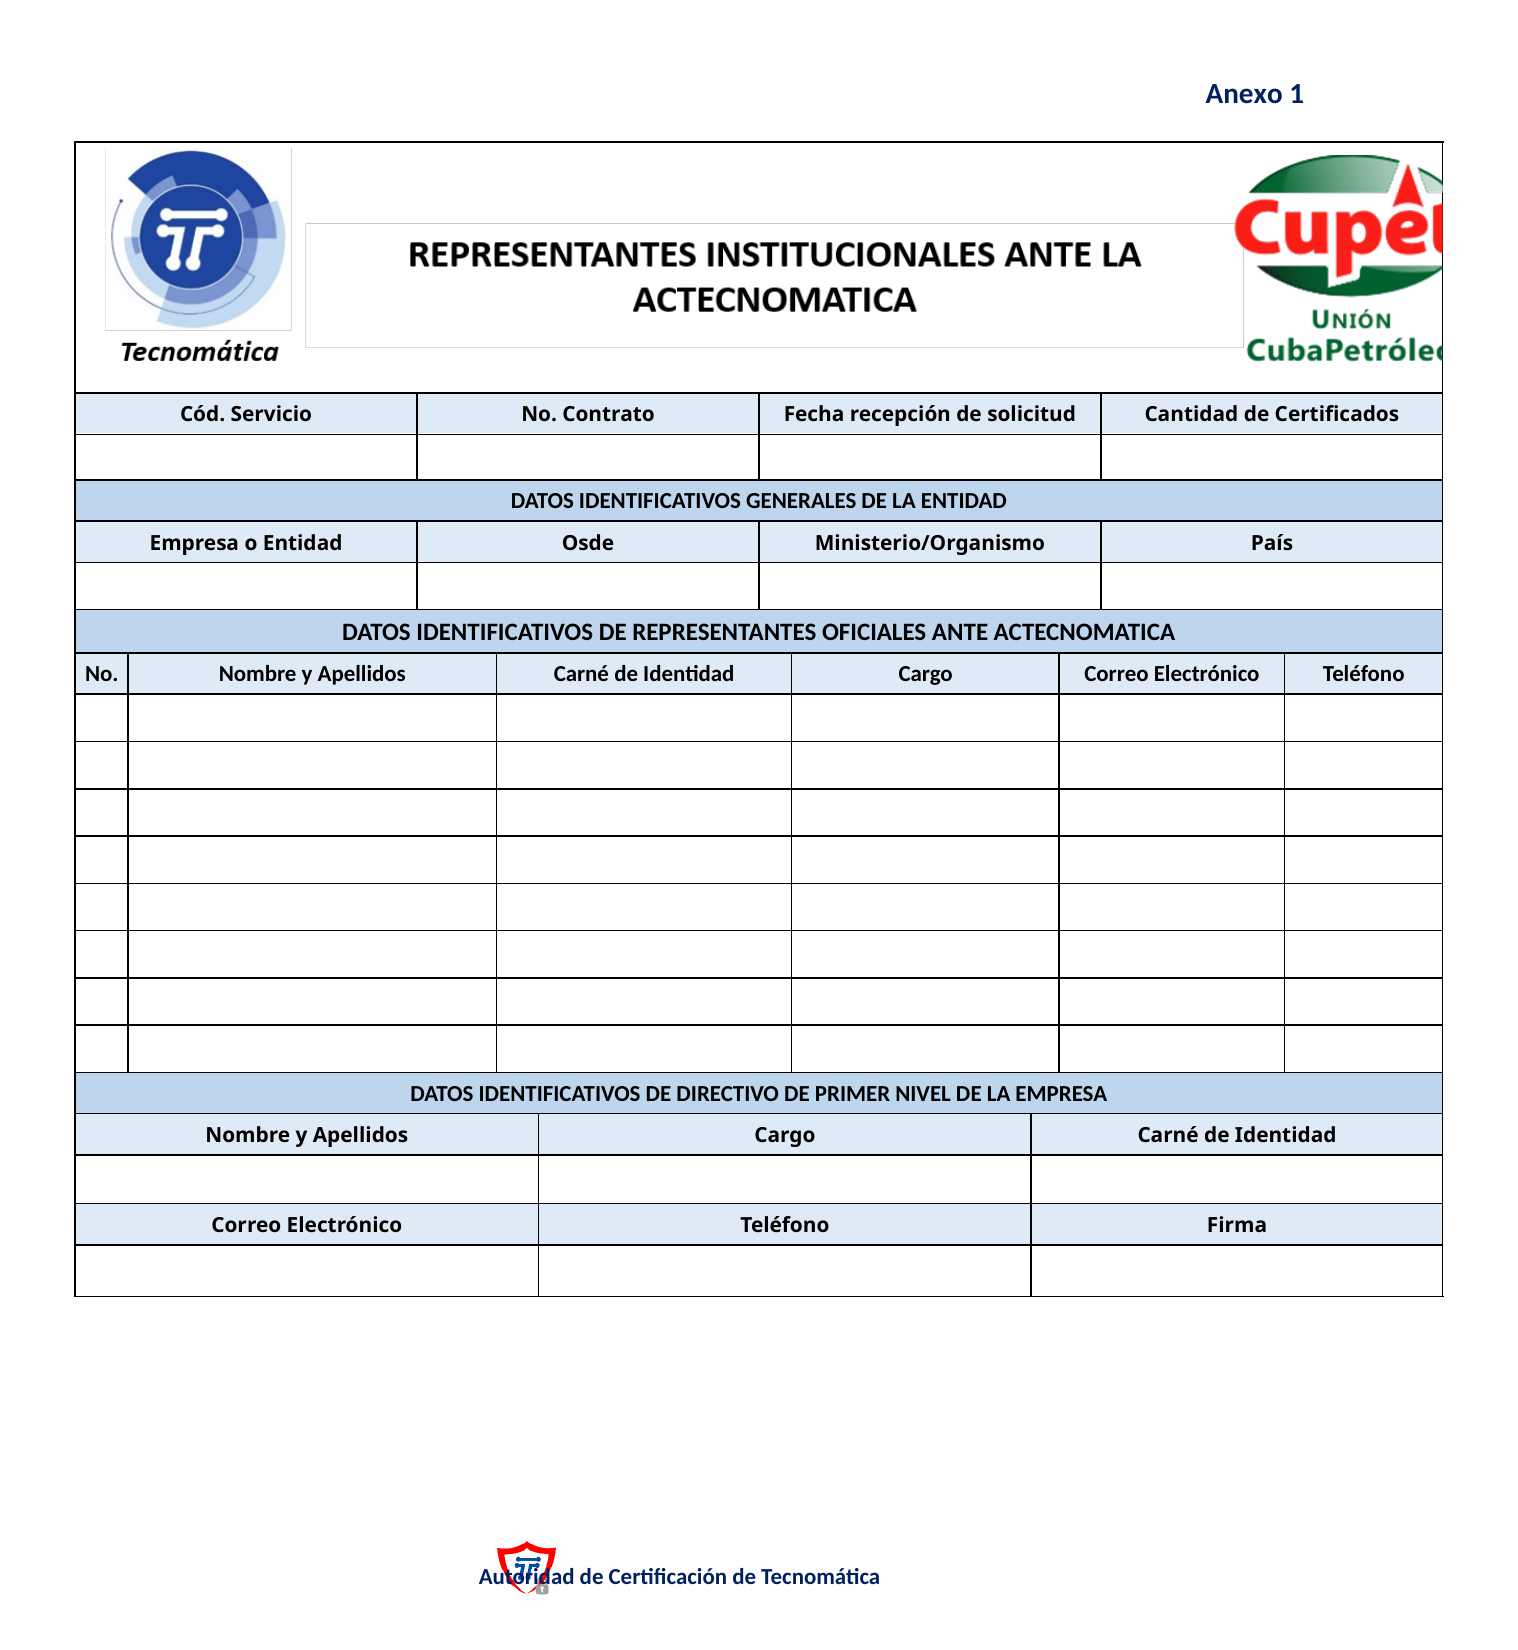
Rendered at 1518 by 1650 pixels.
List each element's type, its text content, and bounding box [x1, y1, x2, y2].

table_cell [1032, 1156, 1442, 1202]
table_cell Firma [1032, 1204, 1442, 1244]
table_cell Teléfono [1285, 654, 1442, 693]
table_cell [792, 931, 1058, 977]
table_cell No. Contrato [418, 394, 758, 433]
table_cell [497, 884, 791, 930]
table_cell [76, 742, 127, 788]
table_cell [1285, 931, 1442, 977]
table_cell [129, 742, 496, 788]
table_cell País [1102, 522, 1442, 562]
table_cell [1285, 1026, 1442, 1072]
table_cell Teléfono [539, 1204, 1030, 1244]
table_cell [792, 742, 1058, 788]
table_cell [1285, 884, 1442, 930]
table_cell [1060, 931, 1284, 977]
picture [80, 148, 1443, 387]
table_cell [129, 790, 496, 835]
table_cell [76, 979, 127, 1024]
table_cell [1285, 695, 1442, 741]
table_cell Correo Electrónico [76, 1204, 538, 1244]
table_cell Nombre y Apellidos [76, 1114, 538, 1154]
table_cell Nombre y Apellidos [129, 654, 496, 693]
table_cell [1102, 435, 1442, 479]
table_cell [129, 884, 496, 930]
table_cell [539, 1246, 1030, 1296]
table_cell DATOS IDENTIFICATIVOS DE DIRECTIVO DE PRIMER NIVEL DE LA EMPRESA [76, 1073, 1442, 1113]
table_cell Cargo [792, 654, 1058, 693]
table_cell [1060, 1026, 1284, 1072]
table_cell [497, 979, 791, 1024]
table_cell [497, 742, 791, 788]
table_cell Fecha recepción de solicitud [760, 394, 1100, 433]
table_cell [1060, 695, 1284, 741]
table_cell DATOS IDENTIFICATIVOS DE REPRESENTANTES OFICIALES ANTE ACTECNOMATICA [76, 610, 1442, 652]
table_cell Correo Electrónico [1060, 654, 1284, 693]
table_cell [1032, 1246, 1442, 1296]
table_cell [76, 563, 416, 609]
table_cell Cantidad de Certificados [1102, 394, 1442, 433]
table_cell [418, 435, 758, 479]
table_cell [76, 1026, 127, 1072]
table_cell [76, 837, 127, 882]
table_cell [76, 695, 127, 741]
table_cell [1060, 790, 1284, 835]
table_cell [129, 979, 496, 1024]
table_cell [792, 790, 1058, 835]
table_cell [792, 695, 1058, 741]
table_cell Cargo [539, 1114, 1030, 1154]
table_cell [76, 1156, 538, 1202]
table_cell [497, 837, 791, 882]
table_cell [76, 790, 127, 835]
table_cell [1285, 790, 1442, 835]
table_cell DATOS IDENTIFICATIVOS GENERALES DE LA ENTIDAD [76, 481, 1442, 520]
table_cell Osde [418, 522, 758, 562]
picture [493, 1534, 561, 1598]
table_cell [1285, 837, 1442, 882]
table_cell [539, 1156, 1030, 1202]
table_cell [1060, 979, 1284, 1024]
table_cell [760, 563, 1100, 609]
table_cell Empresa o Entidad [76, 522, 416, 562]
table_cell [1102, 563, 1442, 609]
table_cell [129, 1026, 496, 1072]
table_cell [497, 1026, 791, 1072]
table_cell [497, 931, 791, 977]
table_cell [760, 435, 1100, 479]
table_cell [792, 837, 1058, 882]
table_cell No. [76, 654, 127, 693]
table_cell Ministerio/Organismo [760, 522, 1100, 562]
table_cell [1060, 884, 1284, 930]
table_cell [792, 1026, 1058, 1072]
table_cell [418, 563, 758, 609]
table_cell [76, 931, 127, 977]
table_cell [792, 979, 1058, 1024]
table_cell [76, 884, 127, 930]
table_cell [1285, 742, 1442, 788]
table_cell Carné de Identidad [1032, 1114, 1442, 1154]
table_cell [129, 931, 496, 977]
table_cell [1060, 837, 1284, 882]
table_cell [76, 1246, 538, 1296]
table_cell [76, 435, 416, 479]
table_cell [129, 695, 496, 741]
table_cell [497, 790, 791, 835]
table_header [76, 143, 1442, 392]
table_cell [497, 695, 791, 741]
table_cell [1285, 979, 1442, 1024]
table_cell [792, 884, 1058, 930]
table_cell [1060, 742, 1284, 788]
table_cell Carné de Identidad [497, 654, 791, 693]
table_cell [129, 837, 496, 882]
table_cell Cód. Servicio [76, 394, 416, 433]
